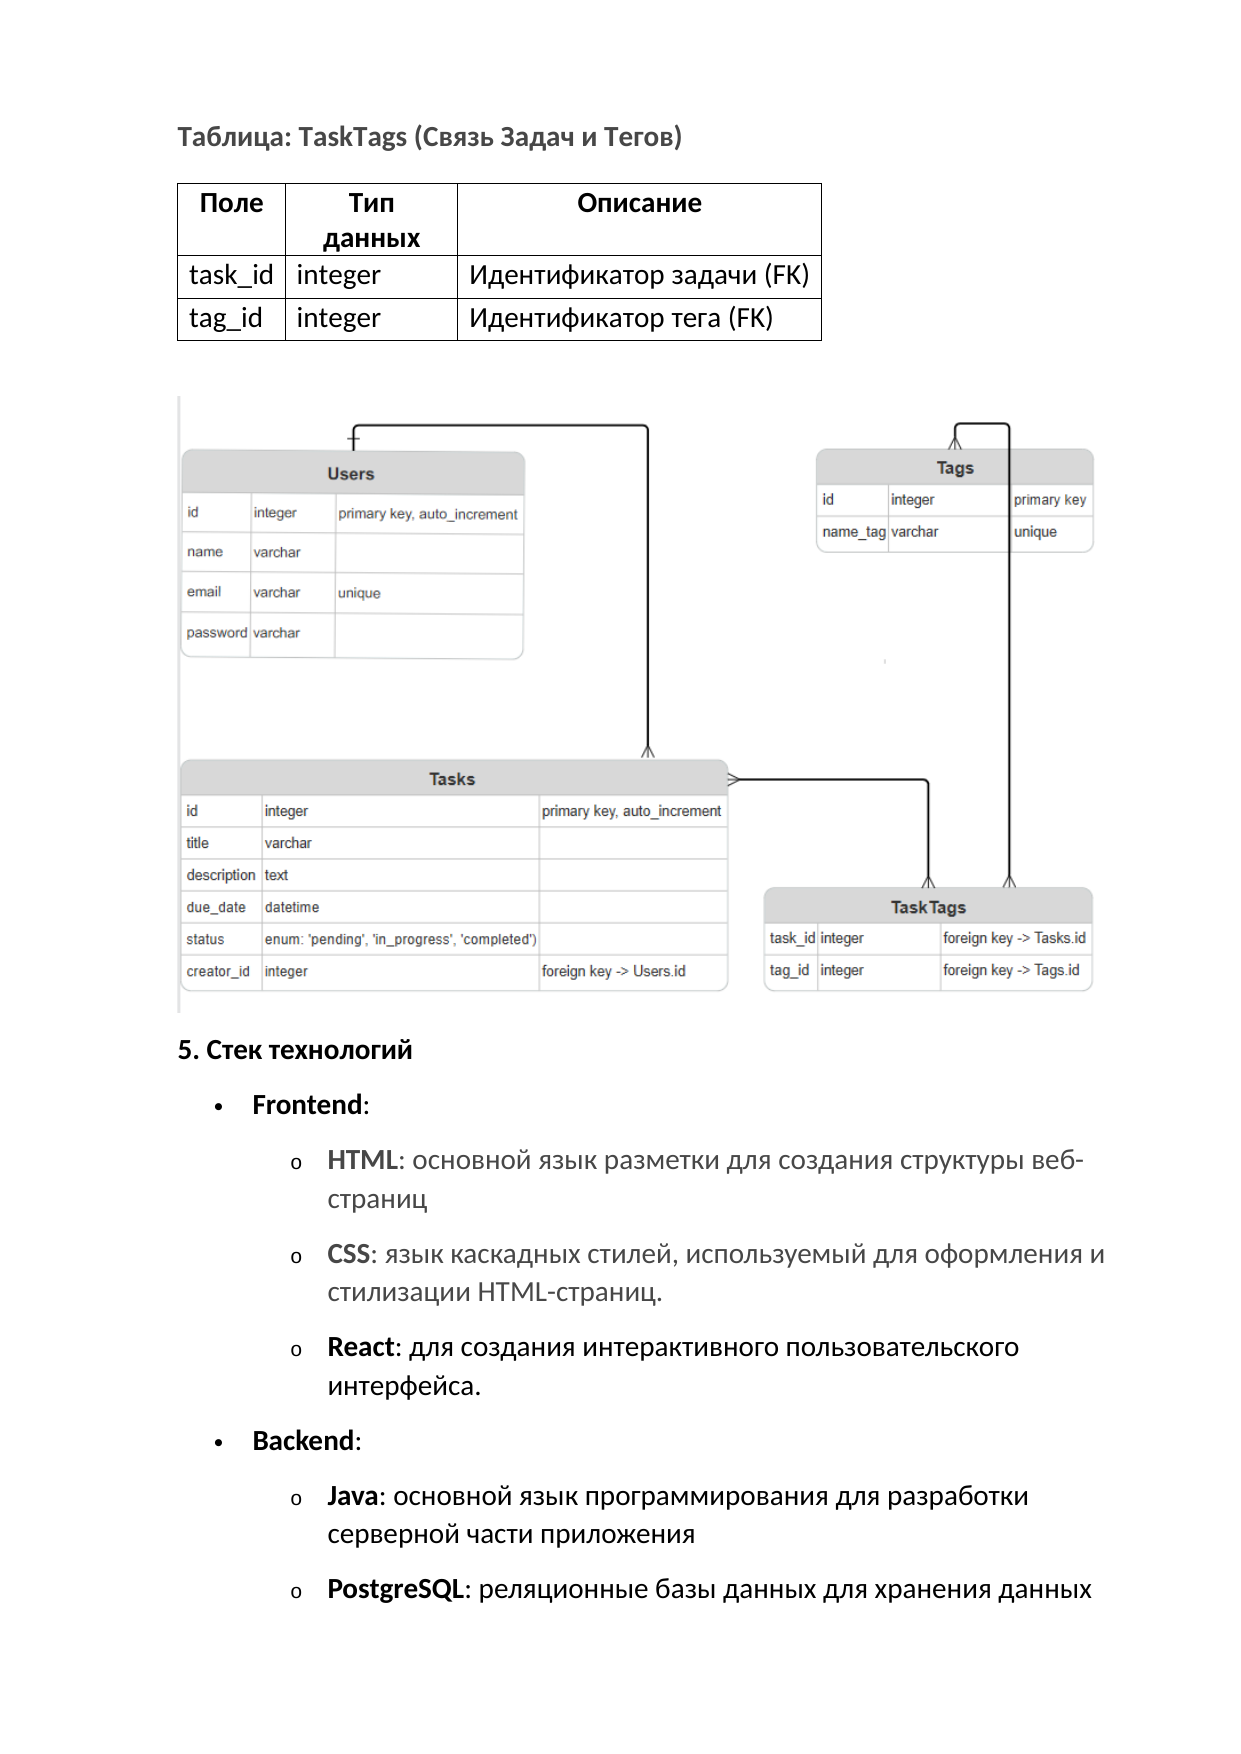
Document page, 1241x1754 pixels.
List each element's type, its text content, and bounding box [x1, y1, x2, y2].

table_cell Идентификатор тега (FK) [458, 299, 821, 340]
list CSS: язык каскадных стилей, используемый для оформления и стилизации HTML-страниц. [290, 1235, 1152, 1309]
text Таблица: TaskTags (Связь Задач и Тегов) [177, 118, 1152, 154]
list Frontend: [215, 1086, 1152, 1122]
table_cell task_id [178, 256, 285, 298]
table_cell integer [286, 299, 457, 340]
text 5. Стек технологий [177, 1031, 1152, 1067]
list PostgreSQL: реляционные базы данных для хранения данных [290, 1571, 1152, 1606]
list Java: основной язык программирования для разработки серверной части приложения [290, 1477, 1152, 1551]
table_cell Идентификатор задачи (FK) [458, 256, 821, 298]
table_header Тип данных [286, 184, 457, 255]
table_cell integer [286, 256, 457, 298]
picture [177, 396, 1152, 1013]
list HTML: основной язык разметки для создания структуры веб-страниц [290, 1141, 1152, 1215]
table_cell tag_id [178, 299, 285, 340]
list React: для создания интерактивного пользовательского интерфейса. [290, 1328, 1152, 1402]
list Backend: [215, 1422, 1152, 1458]
table_header Поле [178, 184, 285, 255]
table_header Описание [458, 184, 821, 255]
